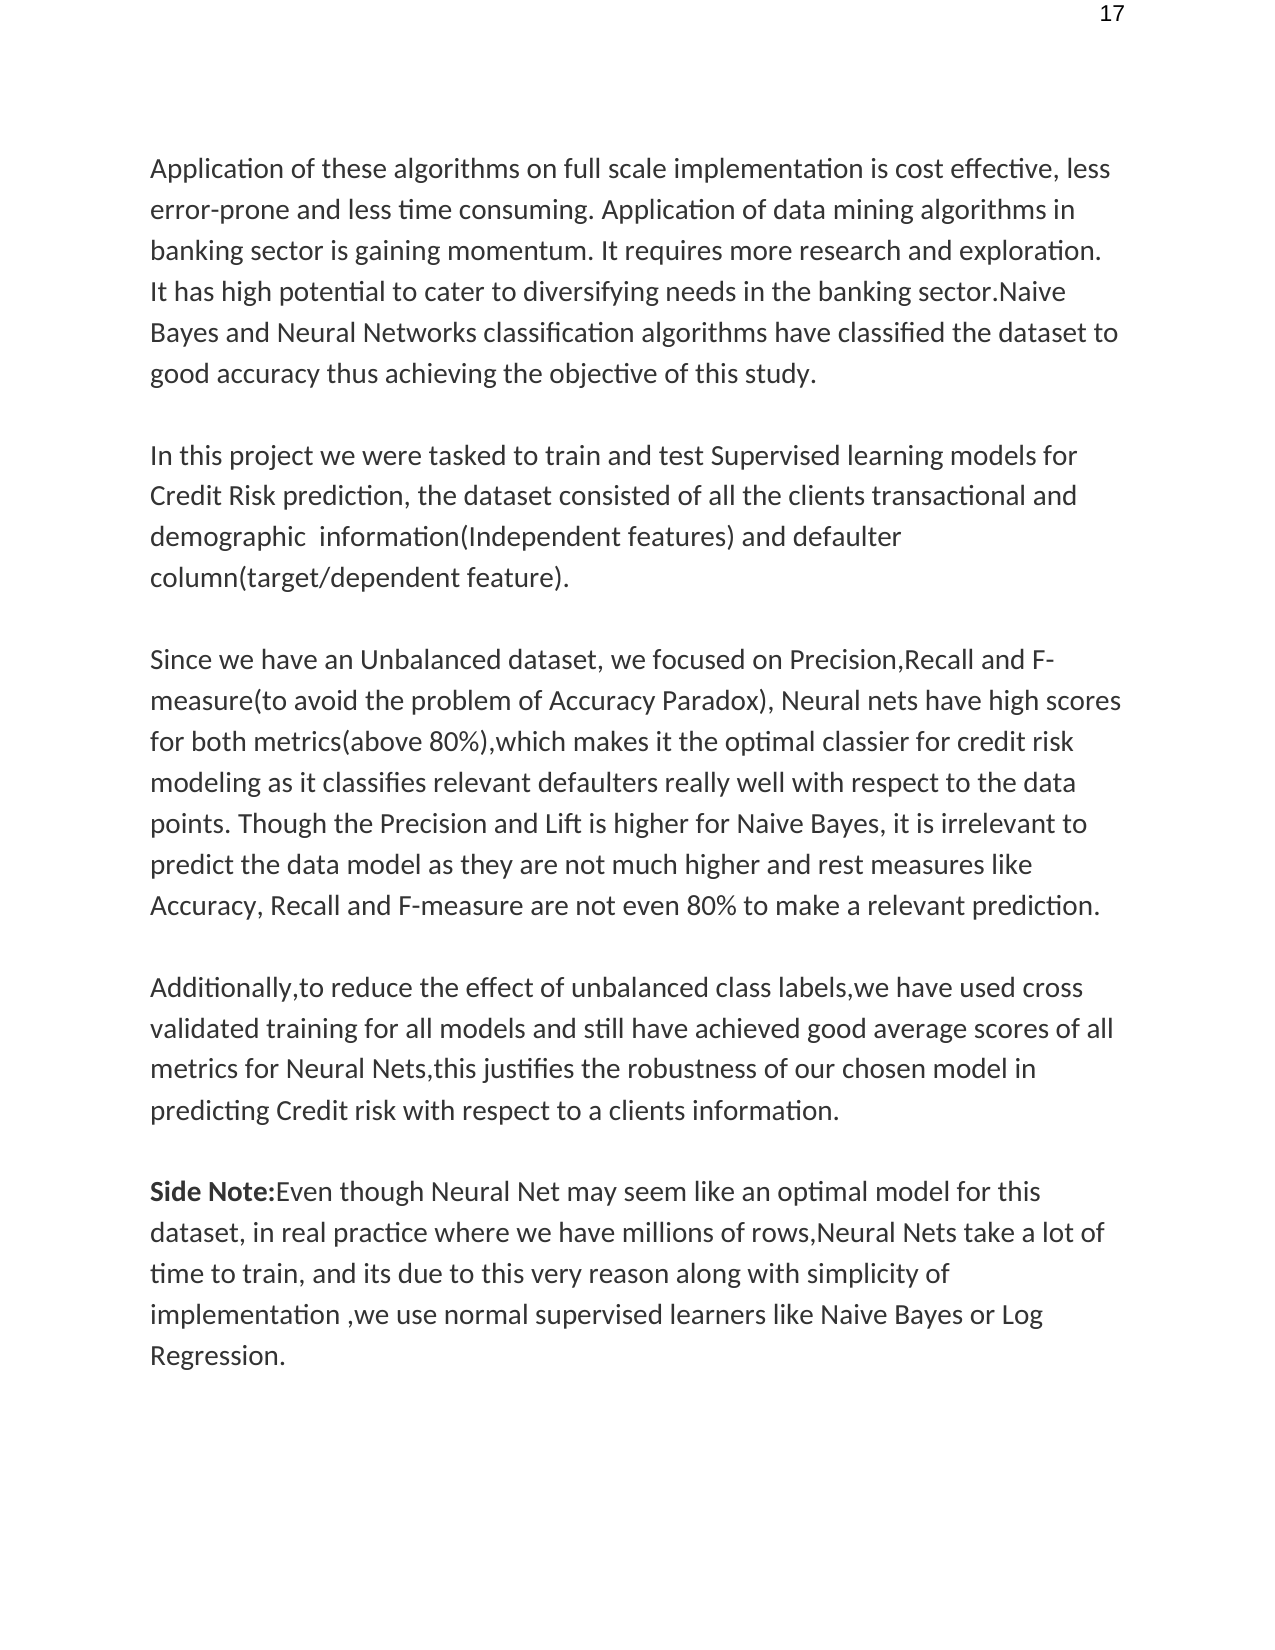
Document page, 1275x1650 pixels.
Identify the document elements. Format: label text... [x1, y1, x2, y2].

text In this project we were tasked to train and test Supervised learning models for Credit Risk prediction, the dataset consisted of all the clients transactional and demographic information(Independent features) and defaulter column(target/dependent feature). [150, 437, 1125, 595]
text Side Note:Even though Neural Net may seem like an optimal model for this dataset, in real practice where we have millions of rows,Neural Nets take a lot of time to train, and its due to this very reason along with simplicity of implementation ,we use normal supervised learners like Naive Bayes or Log Regression. [150, 1173, 1125, 1373]
text Application of these algorithms on full scale implementation is cost effective, less error-prone and less time consuming. Application of data mining algorithms in banking sector is gaining momentum. It requires more research and exploration. It has high potential to cater to diversifying needs in the banking sector.Naive Bayes and Neural Networks classification algorithms have classified the dataset to good accuracy thus achieving the objective of this study. [150, 150, 1125, 390]
text Additionally,to reduce the effect of unbalanced class labels,we have used cross validated training for all models and still have achieved good average scores of all metrics for Neural Nets,this justifies the robustness of our chosen model in predicting Credit risk with respect to a clients information. [150, 969, 1125, 1127]
text Since we have an Unbalanced dataset, we focused on Precision,Recall and F-measure(to avoid the problem of Accuracy Paradox), Neural nets have high scores for both metrics(above 80%),which makes it the optimal classier for credit risk modeling as it classifies relevant defaulters really well with respect to the data points. Though the Precision and Lift is higher for Naive Bayes, it is irrelevant to predict the data model as they are not much higher and rest measures like Accuracy, Recall and F-measure are not even 80% to make a relevant prediction. [150, 641, 1125, 922]
